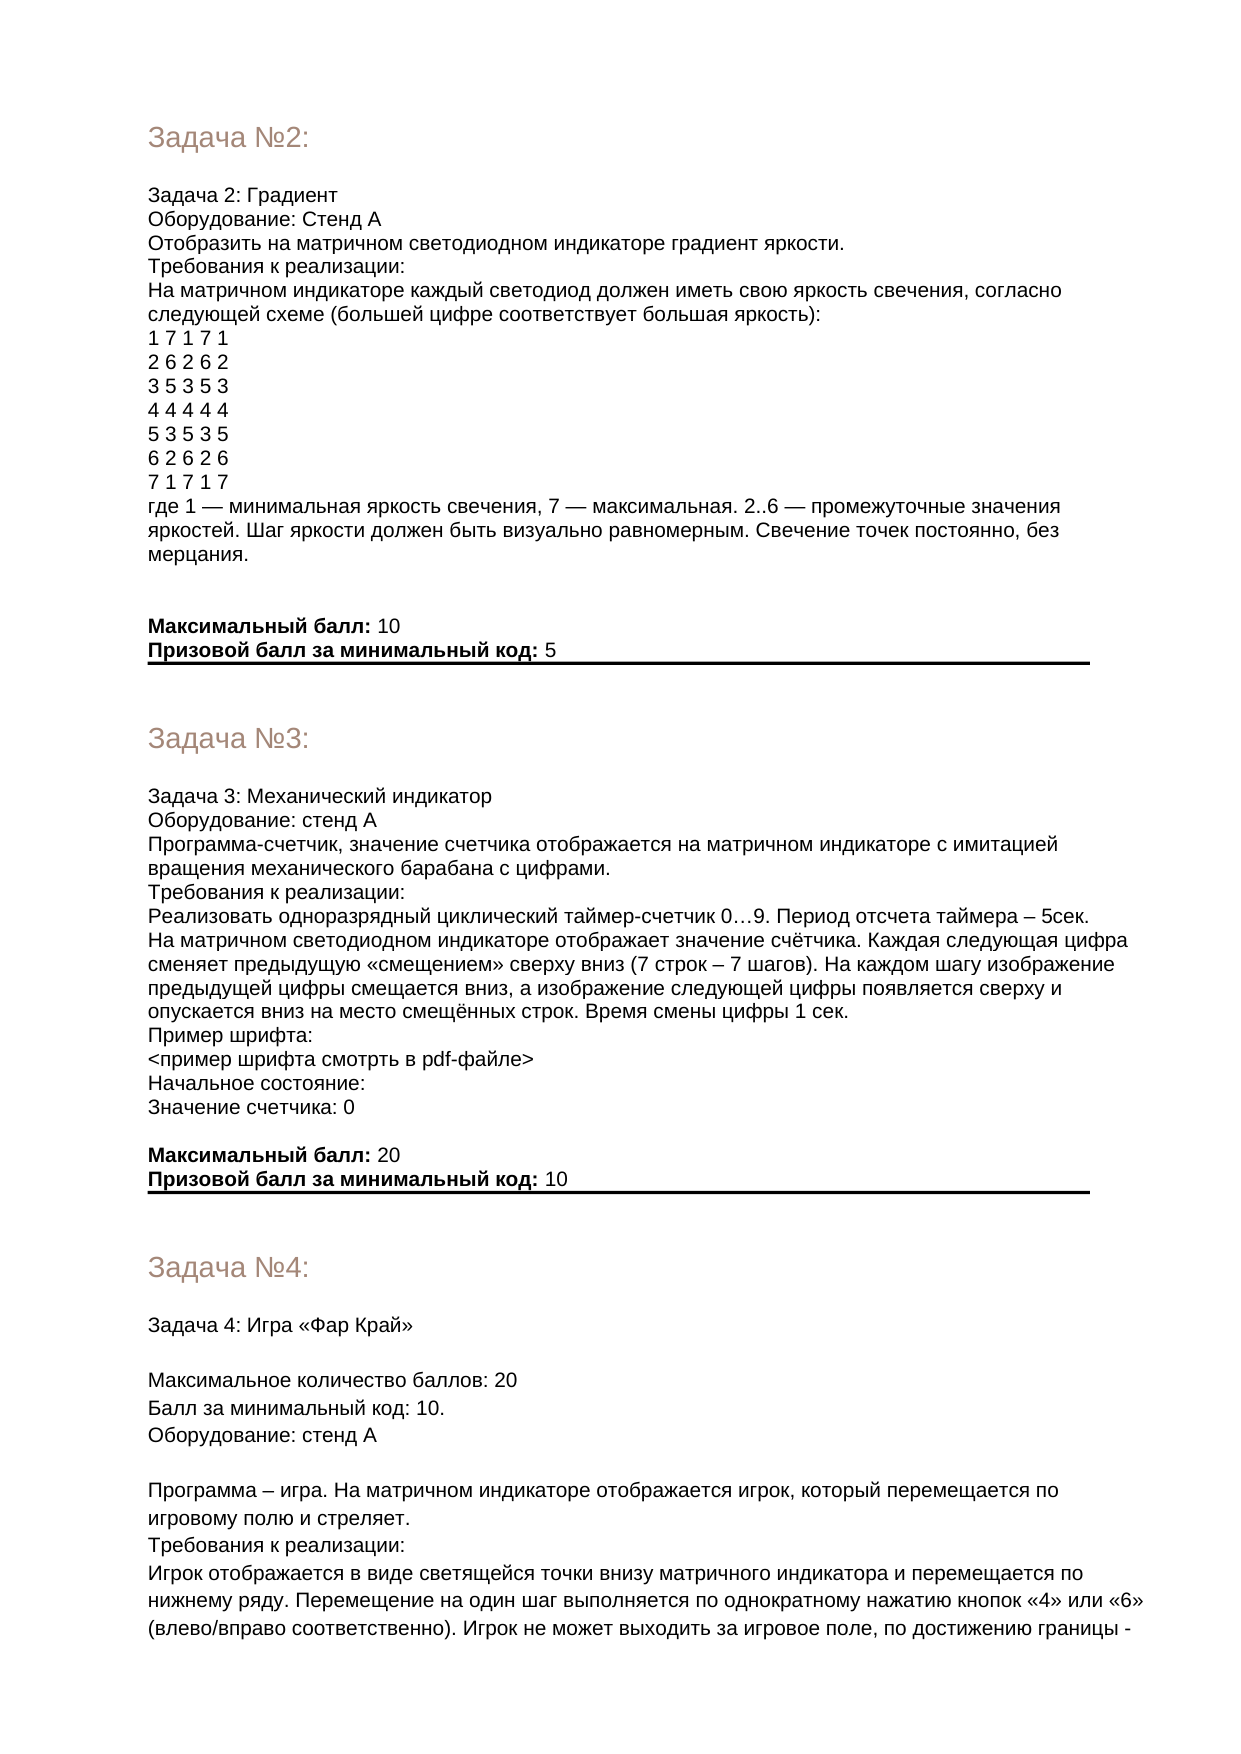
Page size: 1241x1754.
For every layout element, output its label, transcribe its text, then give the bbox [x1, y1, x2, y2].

text Задача №4: [148, 1250, 1152, 1284]
text Задача 2: Градиент Оборудование: Стенд A Отобразить на матричном светодиодном индикаторе градиент яркости. Требования к реализации: На матричном индикаторе каждый светодиод должен иметь свою яркость свечения, согласно следующей схеме (большей цифре соответствует большая яркость): 1 7 1 7 1 2 6 2 6 2 3 5 3 5 3 4 4 4 4 4 5 3 5 3 5 6 2 6 2 6 7 1 7 1 7 где 1 — минимальная яркость свечения, 7 — максимальная. 2..6 — промежуточные значения яркостей. Шаг яркости должен быть визуально равномерным. Свечение точек постоянно, без мерцания. Максимальный балл: 10 Призовой балл за минимальный код: 5 [148, 182, 1152, 662]
text Задача №2: [148, 120, 1152, 153]
text Задача №3: [148, 721, 1152, 754]
text Задача 3: Механический индикатор Оборудование: стенд А Программа-счетчик, значение счетчика отображается на матричном индикаторе с имитацией вращения механического барабана с цифрами. Требования к реализации: Реализовать одноразрядный циклический таймер-счетчик 0…9. Период отсчета таймера – 5сек. На матричном светодиодном индикаторе отображает значение счётчика. Каждая следующая цифра сменяет предыдущую «смещением» сверху вниз (7 строк – 7 шагов). На каждом шагу изображение предыдущей цифры смещается вниз, а изображение следующей цифры появляется сверху и опускается вниз на место смещённых строк. Время смены цифры 1 сек. Пример шрифта: <пример шрифта смотрть в pdf-файле> Начальное состояние: Значение счетчика: 0 Максимальный балл: 20 Призовой балл за минимальный код: 10 [148, 784, 1152, 1191]
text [148, 1313, 1152, 1639]
